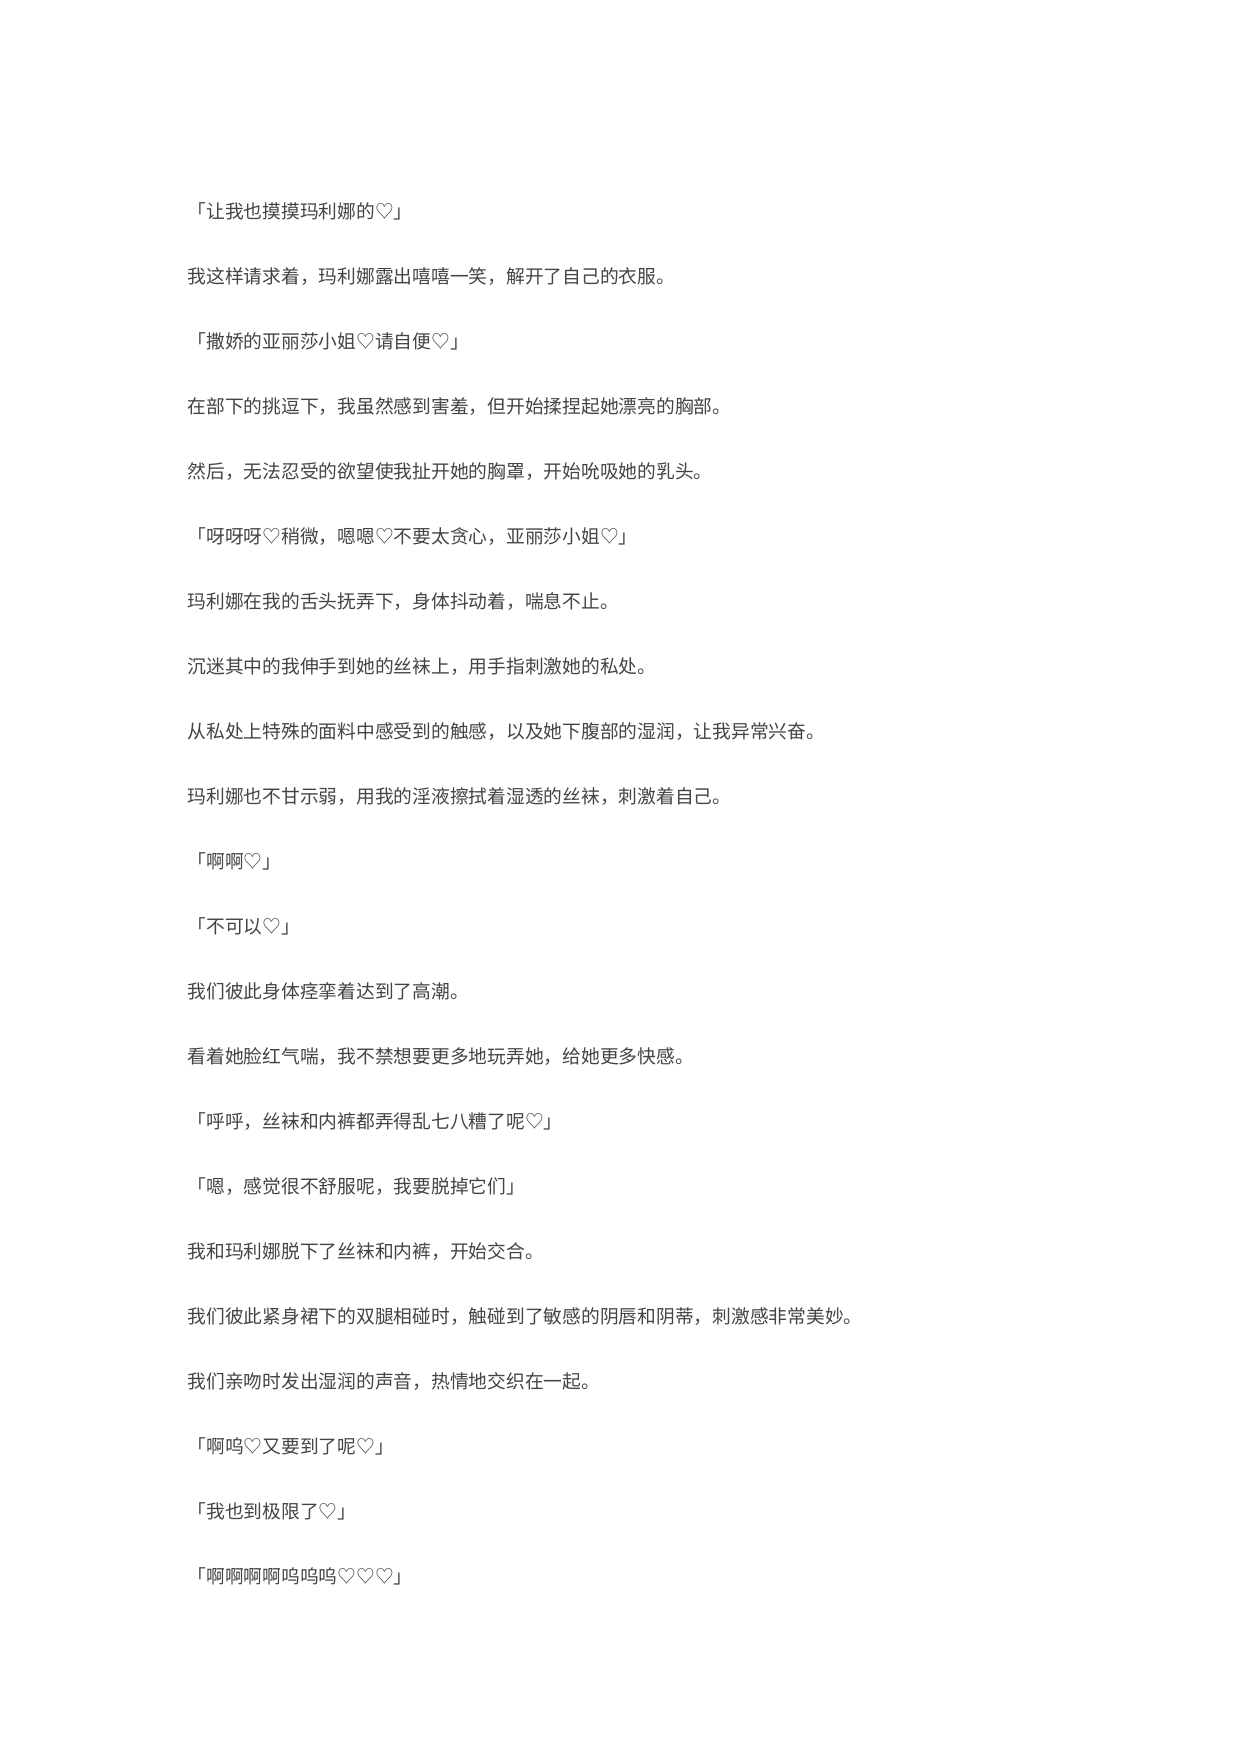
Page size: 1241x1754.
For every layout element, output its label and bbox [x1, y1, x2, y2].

text [187, 162, 1053, 1592]
